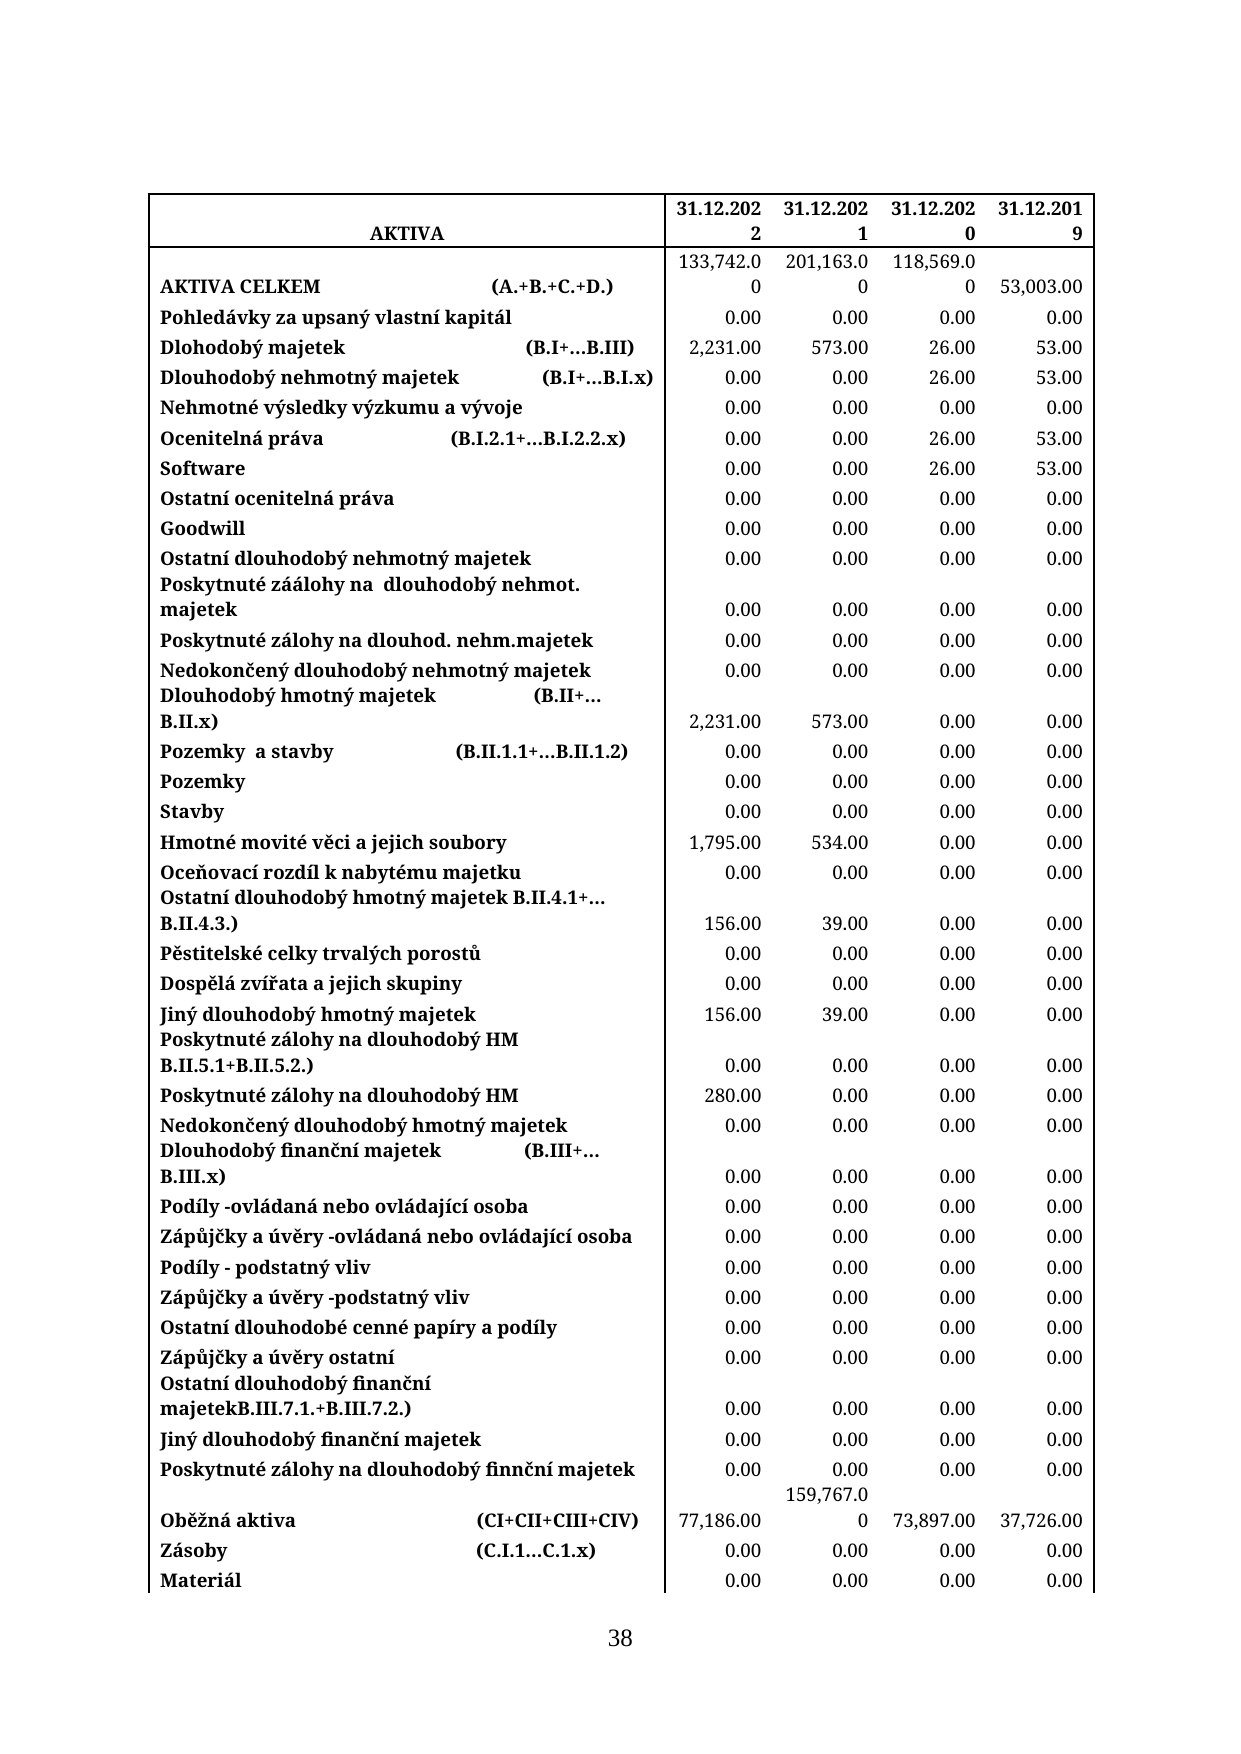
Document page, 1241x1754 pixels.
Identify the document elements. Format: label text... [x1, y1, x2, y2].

table_cell Oceňovací rozdíl k nabytému majetku [150, 855, 664, 885]
table_cell Zásoby (C.I.1…C.1.x) [150, 1533, 664, 1563]
table_cell 0.00 [879, 936, 987, 966]
table_cell 0.00 [987, 1249, 1093, 1279]
table_cell 26.00 [879, 360, 987, 390]
table_cell 0.00 [879, 541, 987, 571]
table_cell 0.00 [987, 1219, 1093, 1249]
table_cell 0.00 [879, 622, 987, 652]
table_cell Software [150, 450, 664, 481]
table_cell Poskytnuté zálohy na dlouhodobý HM [150, 1078, 664, 1108]
table_cell 0.00 [666, 1189, 772, 1219]
table_cell 0.00 [879, 1219, 987, 1249]
table_cell 280.00 [666, 1078, 772, 1108]
table_cell 0.00 [772, 622, 879, 652]
table_cell 77,186.00 [666, 1482, 772, 1533]
table_cell 0.00 [987, 855, 1093, 885]
table_cell 0.00 [879, 824, 987, 854]
table_cell Materiál [150, 1563, 664, 1593]
table_cell Dlouhodobý nehmotný majetek (B.I+…B.I.x) [150, 360, 664, 390]
table_cell 0.00 [772, 511, 879, 541]
table_cell 0.00 [772, 764, 879, 794]
table_cell 0.00 [772, 1451, 879, 1482]
table_cell 1,795.00 [666, 824, 772, 854]
table_cell 0.00 [772, 794, 879, 824]
table_cell Ocenitelná práva (B.I.2.1+…B.I.2.2.x) [150, 420, 664, 450]
table_cell 0.00 [879, 390, 987, 420]
table_cell Stavby [150, 794, 664, 824]
table_cell 0.00 [987, 653, 1093, 683]
table_cell 0.00 [772, 571, 879, 622]
table_cell 0.00 [666, 936, 772, 966]
table_cell 0.00 [879, 1340, 987, 1370]
table_cell 0.00 [987, 390, 1093, 420]
table_cell 0.00 [879, 794, 987, 824]
table_header 31.12.2021 [772, 195, 879, 246]
table_cell 0.00 [772, 390, 879, 420]
table_cell 0.00 [879, 1026, 987, 1077]
table_header AKTIVA [150, 195, 664, 246]
table_cell 0.00 [987, 1026, 1093, 1077]
table_cell 0.00 [987, 1451, 1093, 1482]
table_cell 0.00 [879, 481, 987, 511]
table_cell 0.00 [666, 1280, 772, 1310]
table_cell 0.00 [987, 1421, 1093, 1451]
table_cell 0.00 [666, 511, 772, 541]
table_cell Poskytnuté záálohy na dlouhodobý nehmot. majetek [150, 571, 664, 622]
table_cell Ostatní dlouhodobý finanční majetekB.III.7.1.+B.III.7.2.) [150, 1370, 664, 1421]
table_cell 0.00 [987, 541, 1093, 571]
table_cell 0.00 [772, 541, 879, 571]
table_cell 0.00 [666, 1219, 772, 1249]
table_cell 0.00 [666, 1026, 772, 1077]
table_cell Dospělá zvířata a jejich skupiny [150, 966, 664, 996]
table_cell AKTIVA CELKEM (A.+B.+C.+D.) [150, 248, 664, 299]
table_cell 0.00 [987, 481, 1093, 511]
table_cell 0.00 [879, 1451, 987, 1482]
table_cell 0.00 [879, 1138, 987, 1189]
table_cell 0.00 [772, 1189, 879, 1219]
table_cell 0.00 [987, 885, 1093, 936]
table_cell 2,231.00 [666, 330, 772, 360]
table_cell 0.00 [666, 764, 772, 794]
table_cell 0.00 [987, 1310, 1093, 1340]
table_cell 2,231.00 [666, 683, 772, 734]
table_cell 0.00 [772, 299, 879, 329]
table_header 31.12.2020 [879, 195, 987, 246]
table_cell 53.00 [987, 450, 1093, 481]
table_cell 0.00 [666, 1108, 772, 1138]
table_cell 0.00 [879, 1108, 987, 1138]
table_cell 0.00 [879, 1310, 987, 1340]
table_cell 0.00 [879, 1249, 987, 1279]
table_cell 0.00 [879, 511, 987, 541]
table_cell 0.00 [879, 653, 987, 683]
table_cell 0.00 [879, 996, 987, 1026]
table_cell 133,742.00 [666, 248, 772, 299]
table_cell 0.00 [987, 996, 1093, 1026]
table_cell 0.00 [772, 734, 879, 764]
table_cell 0.00 [772, 481, 879, 511]
table_cell 201,163.00 [772, 248, 879, 299]
table_cell Hmotné movité věci a jejich soubory [150, 824, 664, 854]
table_cell 0.00 [666, 420, 772, 450]
table_cell 0.00 [987, 1189, 1093, 1219]
table_cell 0.00 [666, 1421, 772, 1451]
table_cell 53.00 [987, 360, 1093, 390]
table_cell 0.00 [987, 1078, 1093, 1108]
table_cell 0.00 [772, 1138, 879, 1189]
table_cell 0.00 [987, 1533, 1093, 1563]
table_cell 159,767.00 [772, 1482, 879, 1533]
table_cell 0.00 [772, 1370, 879, 1421]
table_cell 0.00 [879, 683, 987, 734]
table_cell Jiný dlouhodobý hmotný majetek [150, 996, 664, 1026]
table_cell 0.00 [666, 481, 772, 511]
table_cell 0.00 [666, 1340, 772, 1370]
table_cell 0.00 [772, 1078, 879, 1108]
table_cell 0.00 [666, 1138, 772, 1189]
table_cell 0.00 [772, 1026, 879, 1077]
table_cell 39.00 [772, 996, 879, 1026]
table_cell 37,726.00 [987, 1482, 1093, 1533]
table_cell 0.00 [987, 936, 1093, 966]
table_cell 0.00 [879, 1421, 987, 1451]
table_cell 0.00 [666, 1249, 772, 1279]
table_cell 26.00 [879, 420, 987, 450]
table_cell Zápůjčky a úvěry ostatní [150, 1340, 664, 1370]
table_cell 0.00 [879, 1189, 987, 1219]
table_cell 53.00 [987, 330, 1093, 360]
table_cell 0.00 [987, 1108, 1093, 1138]
table_cell Podíly -ovládaná nebo ovládající osoba [150, 1189, 664, 1219]
table_cell 0.00 [666, 1451, 772, 1482]
table_cell Poskytnuté zálohy na dlouhodobý finnční majetek [150, 1451, 664, 1482]
table_cell 573.00 [772, 330, 879, 360]
table_cell 0.00 [666, 390, 772, 420]
table_cell 0.00 [879, 734, 987, 764]
table_cell 0.00 [772, 1533, 879, 1563]
table_cell 0.00 [666, 299, 772, 329]
table_cell 0.00 [879, 1533, 987, 1563]
table_cell 53,003.00 [987, 248, 1093, 299]
table_cell 0.00 [987, 1340, 1093, 1370]
table_cell 118,569.00 [879, 248, 987, 299]
table_cell 0.00 [772, 1421, 879, 1451]
table_cell Ostatní dlouhodobý hmotný majetek B.II.4.1+…B.II.4.3.) [150, 885, 664, 936]
table_cell 0.00 [772, 1219, 879, 1249]
table_cell 0.00 [879, 855, 987, 885]
table_cell 26.00 [879, 450, 987, 481]
table_cell 0.00 [987, 734, 1093, 764]
table_cell 0.00 [772, 966, 879, 996]
table_cell 0.00 [879, 966, 987, 996]
table_cell 0.00 [879, 1078, 987, 1108]
table_cell Pohledávky za upsaný vlastní kapitál [150, 299, 664, 329]
table_cell 0.00 [987, 511, 1093, 541]
table_cell 0.00 [666, 360, 772, 390]
table_cell 0.00 [666, 1370, 772, 1421]
table_header 31.12.2019 [987, 195, 1093, 246]
table_cell Ostatní dlouhodobý nehmotný majetek [150, 541, 664, 571]
table_cell 0.00 [987, 824, 1093, 854]
table_cell 0.00 [666, 855, 772, 885]
table_cell 0.00 [772, 1280, 879, 1310]
table_cell Nedokončený dlouhodobý hmotný majetek [150, 1108, 664, 1138]
table_cell Poskytnuté zálohy na dlouhod. nehm.majetek [150, 622, 664, 652]
table_cell 0.00 [666, 653, 772, 683]
table_cell 573.00 [772, 683, 879, 734]
table_cell 0.00 [666, 1533, 772, 1563]
table_cell 0.00 [772, 653, 879, 683]
table_cell Poskytnuté zálohy na dlouhodobý HM B.II.5.1+B.II.5.2.) [150, 1026, 664, 1077]
table_cell 0.00 [987, 794, 1093, 824]
table_cell 0.00 [666, 622, 772, 652]
table_cell 0.00 [879, 299, 987, 329]
table_cell 39.00 [772, 885, 879, 936]
table_cell Pozemky [150, 764, 664, 794]
table_cell 156.00 [666, 996, 772, 1026]
table_cell Zápůjčky a úvěry -ovládaná nebo ovládající osoba [150, 1219, 664, 1249]
table_cell 0.00 [666, 541, 772, 571]
table_cell Dlouhodobý hmotný majetek (B.II+…B.II.x) [150, 683, 664, 734]
table_cell 0.00 [772, 1249, 879, 1279]
table_cell 0.00 [772, 450, 879, 481]
table_cell 0.00 [879, 1280, 987, 1310]
table_cell 0.00 [879, 764, 987, 794]
table_cell 0.00 [666, 734, 772, 764]
table_cell 0.00 [666, 966, 772, 996]
table_cell 156.00 [666, 885, 772, 936]
table_cell Dlouhodobý finanční majetek (B.III+…B.III.x) [150, 1138, 664, 1189]
table_cell 0.00 [666, 1563, 772, 1593]
table_cell 0.00 [987, 571, 1093, 622]
table_cell 0.00 [772, 855, 879, 885]
table_cell Nedokončený dlouhodobý nehmotný majetek [150, 653, 664, 683]
table_header 31.12.2022 [666, 195, 772, 246]
table_cell Ostatní dlouhodobé cenné papíry a podíly [150, 1310, 664, 1340]
table_cell 53.00 [987, 420, 1093, 450]
table_cell Podíly - podstatný vliv [150, 1249, 664, 1279]
table_cell Dlohodobý majetek (B.I+…B.III) [150, 330, 664, 360]
table_cell Goodwill [150, 511, 664, 541]
table_cell 0.00 [772, 936, 879, 966]
table_cell Nehmotné výsledky výzkumu a vývoje [150, 390, 664, 420]
table_cell 0.00 [987, 1563, 1093, 1593]
table_cell 0.00 [772, 1108, 879, 1138]
table_cell Pěstitelské celky trvalých porostů [150, 936, 664, 966]
table_cell 0.00 [772, 1563, 879, 1593]
table_cell 0.00 [987, 764, 1093, 794]
table_cell Oběžná aktiva (CI+CII+CIII+CIV) [150, 1482, 664, 1533]
table_cell Zápůjčky a úvěry -podstatný vliv [150, 1280, 664, 1310]
table_cell 0.00 [772, 1310, 879, 1340]
table_cell 0.00 [987, 299, 1093, 329]
table_cell 0.00 [772, 420, 879, 450]
table_cell 73,897.00 [879, 1482, 987, 1533]
table_cell 0.00 [987, 1138, 1093, 1189]
table_cell 0.00 [666, 1310, 772, 1340]
table_cell 0.00 [772, 360, 879, 390]
table_cell Pozemky a stavby (B.II.1.1+…B.II.1.2) [150, 734, 664, 764]
table_cell 0.00 [666, 571, 772, 622]
table_cell 0.00 [666, 450, 772, 481]
table_cell 0.00 [987, 1280, 1093, 1310]
table_cell 0.00 [879, 1370, 987, 1421]
table_cell 0.00 [666, 794, 772, 824]
table_cell 0.00 [772, 1340, 879, 1370]
table_cell 0.00 [879, 1563, 987, 1593]
table_cell 0.00 [987, 622, 1093, 652]
table_cell 0.00 [987, 966, 1093, 996]
table_cell Ostatní ocenitelná práva [150, 481, 664, 511]
table_cell 0.00 [987, 1370, 1093, 1421]
table_cell 0.00 [879, 571, 987, 622]
table_cell 534.00 [772, 824, 879, 854]
table_cell Jiný dlouhodobý finanční majetek [150, 1421, 664, 1451]
table_cell 0.00 [987, 683, 1093, 734]
table_cell 0.00 [879, 885, 987, 936]
table_cell 26.00 [879, 330, 987, 360]
